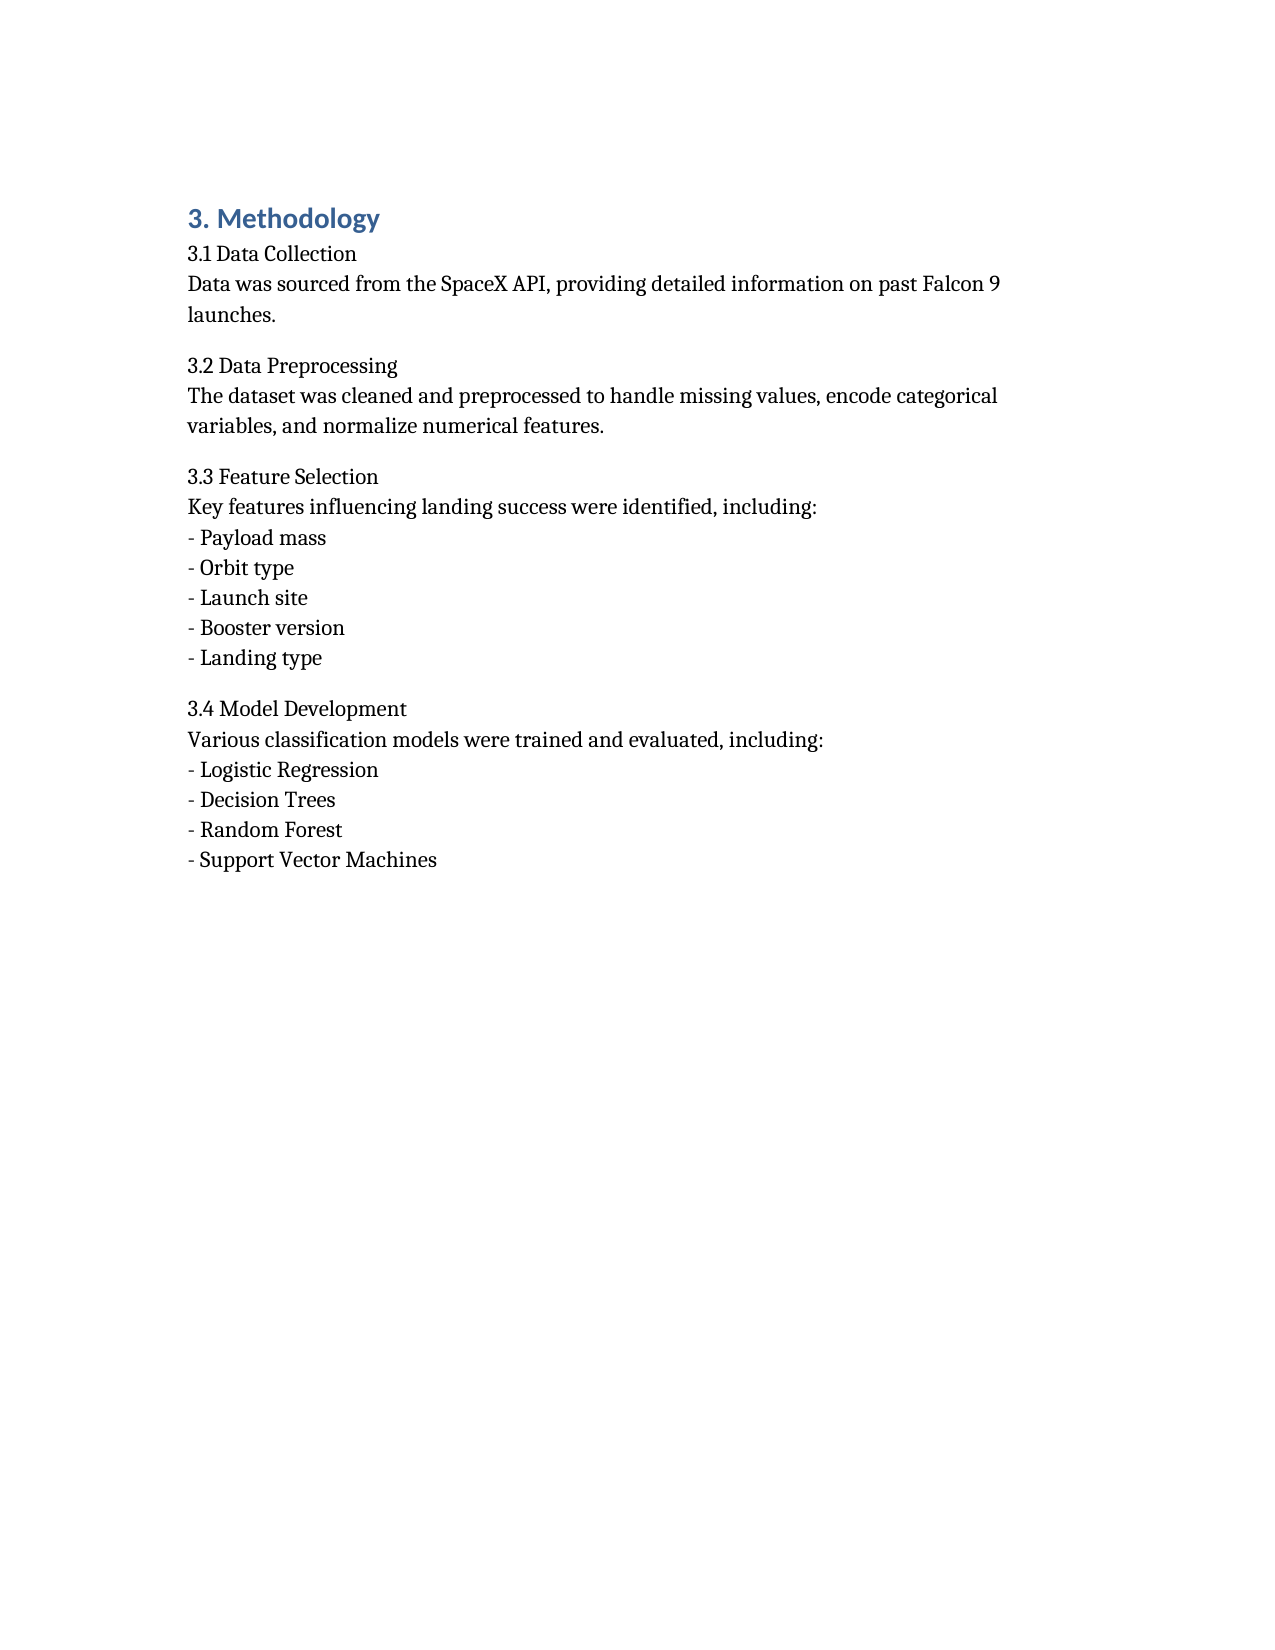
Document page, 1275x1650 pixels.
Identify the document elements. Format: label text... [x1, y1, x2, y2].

text 3.4 Model Development Various classification models were trained and evaluated, including: - Logistic Regression - Decision Trees - Random Forest - Support Vector Machines [187, 696, 1087, 873]
text 3.2 Data Preprocessing The dataset was cleaned and preprocessed to handle missing values, encode categorical variables, and normalize numerical features. [187, 352, 1087, 439]
subtitle 3. Methodology [187, 200, 1087, 236]
text 3.1 Data Collection Data was sourced from the SpaceX API, providing detailed information on past Falcon 9 launches. [187, 241, 1087, 328]
text 3.3 Feature Selection Key features influencing landing success were identified, including: - Payload mass - Orbit type - Launch site - Booster version - Landing type [187, 464, 1087, 671]
